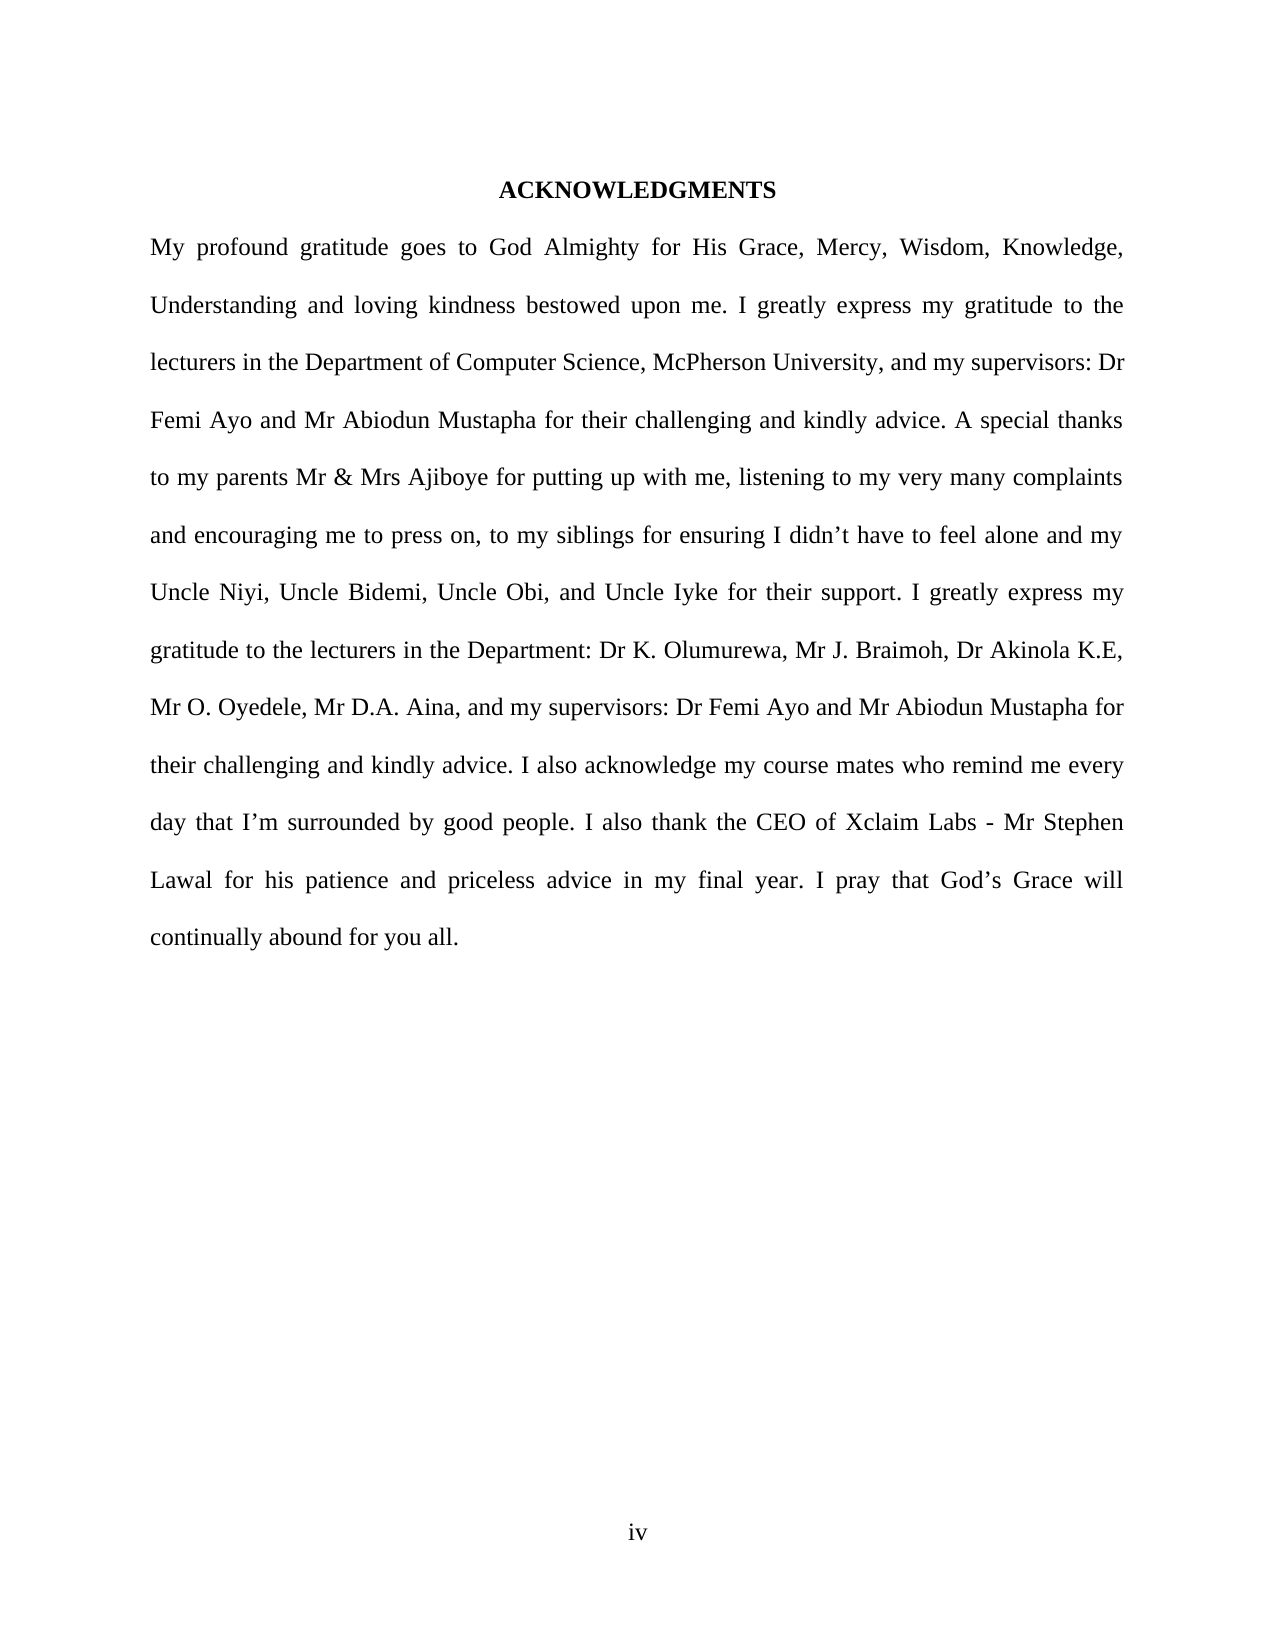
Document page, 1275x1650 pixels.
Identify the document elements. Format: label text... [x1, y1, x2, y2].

text My profound gratitude goes to God Almighty for His Grace, Mercy, Wisdom, Knowledge, Understanding and loving kindness bestowed upon me. I greatly express my gratitude to the lecturers in the Department of Computer Science, McPherson University, and my supervisors: Dr Femi Ayo and Mr Abiodun Mustapha for their challenging and kindly advice. A special thanks to my parents Mr & Mrs Ajiboye for putting up with me, listening to my very many complaints and encouraging me to press on, to my siblings for ensuring I didn’t have to feel alone and my Uncle Niyi, Uncle Bidemi, Uncle Obi, and Uncle Iyke for their support. I greatly express my gratitude to the lecturers in the Department: Dr K. Olumurewa, Mr J. Braimoh, Dr Akinola K.E, Mr O. Oyedele, Mr D.A. Aina, and my supervisors: Dr Femi Ayo and Mr Abiodun Mustapha for their challenging and kindly advice. I also acknowledge my course mates who remind me every day that I’m surrounded by good people. I also thank the CEO of Xclaim Labs - Mr Stephen Lawal for his patience and priceless advice in my final year. I pray that God’s Grace will continually abound for you all. [150, 232, 1125, 951]
subtitle ACKNOWLEDGMENTS [150, 175, 1125, 204]
